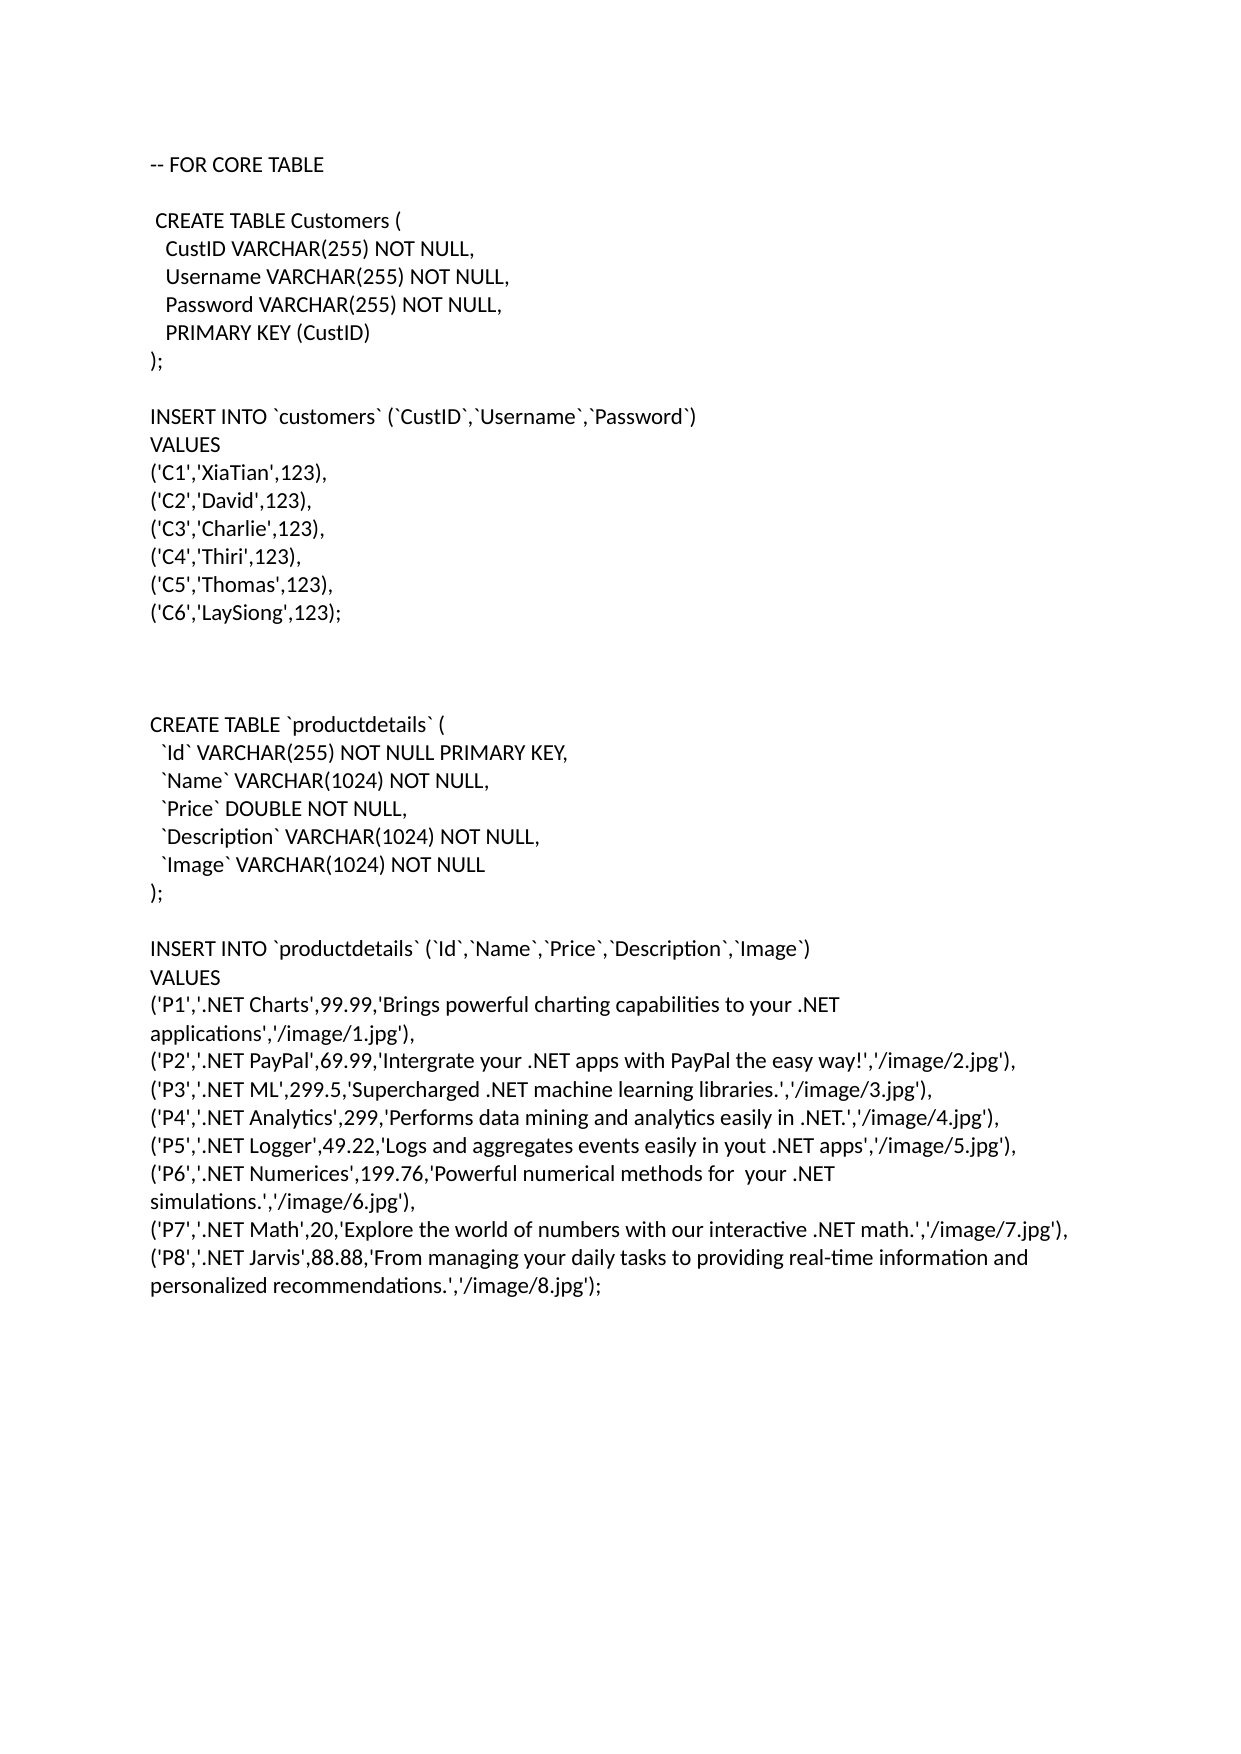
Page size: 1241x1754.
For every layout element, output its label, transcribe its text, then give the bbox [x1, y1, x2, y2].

text ('C3','Charlie',123), [150, 514, 1090, 542]
text CREATE TABLE `productdetails` ( [150, 710, 1090, 738]
text INSERT INTO `productdetails` (`Id`,`Name`,`Price`,`Description`,`Image`) [150, 934, 1090, 963]
text INSERT INTO `customers` (`CustID`,`Username`,`Password`) [150, 402, 1090, 430]
text ('P8','.NET Jarvis',88.88,'From managing your daily tasks to providing real-time information and personalized recommendations.','/image/8.jpg'); [150, 1243, 1090, 1299]
text ('P4','.NET Analytics',299,'Performs data mining and analytics easily in .NET.','/image/4.jpg'), [150, 1103, 1090, 1131]
text ('C1','XiaTian',123), [150, 458, 1090, 486]
text ('C2','David',123), [150, 486, 1090, 514]
text ('P6','.NET Numerices',199.76,'Powerful numerical methods for your .NET simulations.','/image/6.jpg'), [150, 1159, 1090, 1215]
text CREATE TABLE Customers ( [150, 206, 1090, 234]
text `Image` VARCHAR(1024) NOT NULL [150, 851, 1090, 878]
text ('P7','.NET Math',20,'Explore the world of numbers with our interactive .NET math.','/image/7.jpg'), [150, 1215, 1090, 1243]
text `Id` VARCHAR(255) NOT NULL PRIMARY KEY, [150, 738, 1090, 766]
text Username VARCHAR(255) NOT NULL, [150, 262, 1090, 290]
text `Description` VARCHAR(1024) NOT NULL, [150, 822, 1090, 851]
text `Name` VARCHAR(1024) NOT NULL, [150, 766, 1090, 794]
text CustID VARCHAR(255) NOT NULL, [150, 234, 1090, 262]
text ('C5','Thomas',123), [150, 570, 1090, 598]
text ('P2','.NET PayPal',69.99,'Intergrate your .NET apps with PayPal the easy way!','/image/2.jpg'), [150, 1047, 1090, 1075]
text ('P3','.NET ML',299.5,'Supercharged .NET machine learning libraries.','/image/3.jpg'), [150, 1075, 1090, 1103]
text -- FOR CORE TABLE [150, 150, 1090, 178]
text PRIMARY KEY (CustID) [150, 318, 1090, 346]
text VALUES [150, 430, 1090, 458]
text `Price` DOUBLE NOT NULL, [150, 794, 1090, 822]
text ('C4','Thiri',123), [150, 542, 1090, 570]
text Password VARCHAR(255) NOT NULL, [150, 290, 1090, 318]
text ('P1','.NET Charts',99.99,'Brings powerful charting capabilities to your .NET applications','/image/1.jpg'), [150, 991, 1090, 1047]
text ('C6','LaySiong',123); [150, 598, 1090, 626]
text VALUES [150, 963, 1090, 991]
text ); [150, 878, 1090, 907]
text ('P5','.NET Logger',49.22,'Logs and aggregates events easily in yout .NET apps','/image/5.jpg'), [150, 1131, 1090, 1159]
text ); [150, 346, 1090, 374]
